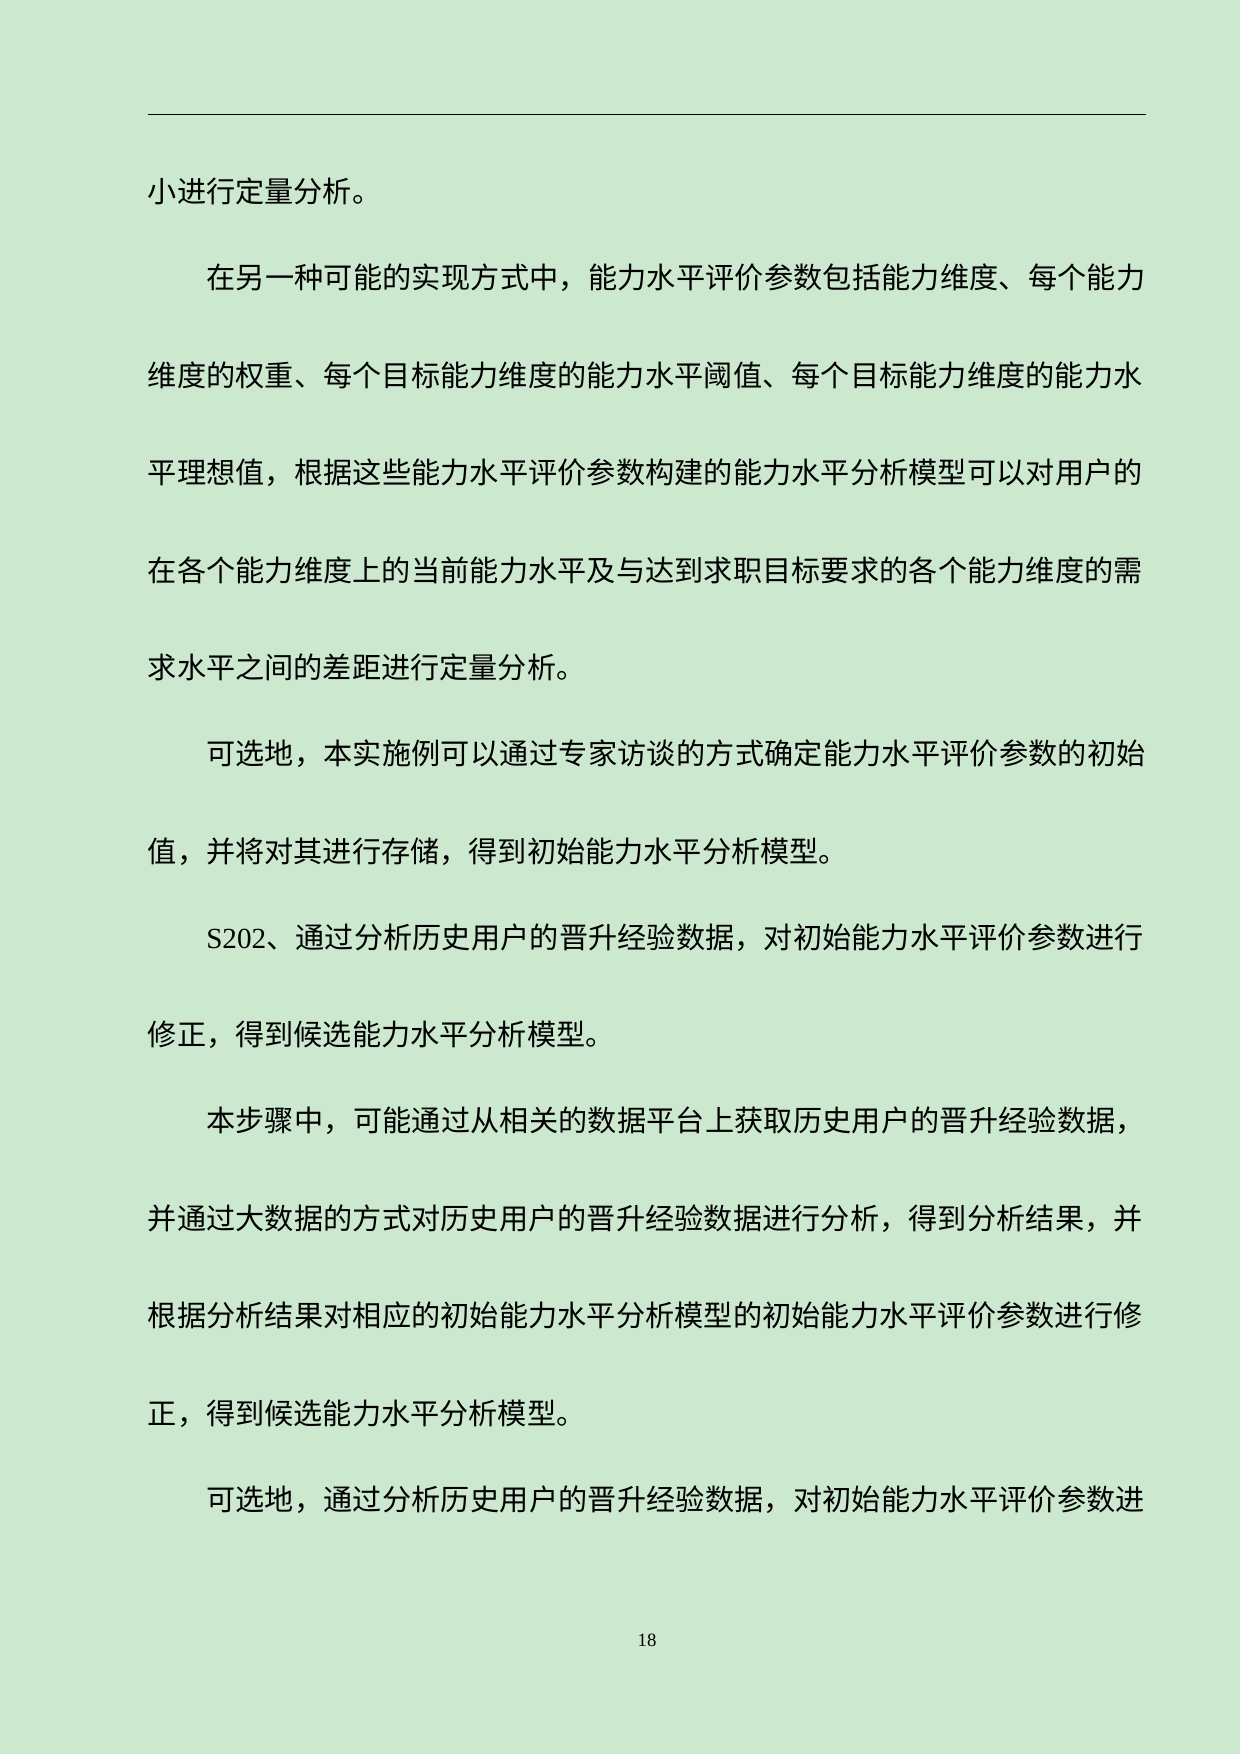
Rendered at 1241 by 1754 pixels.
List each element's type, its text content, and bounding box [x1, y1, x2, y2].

text 在另一种可能的实现方式中，能力水平评价参数包括能力维度、每个能力维度的权重、每个目标能力维度的能力水平阈值、每个目标能力维度的能力水平理想值，根据这些能力水平评价参数构建的能力水平分析模型可以对用户的在各个能力维度上的当前能力水平及与达到求职目标要求的各个能力维度的需求水平之间的差距进行定量分析。 [148, 243, 1146, 698]
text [148, 157, 1146, 222]
text S202、通过分析历史用户的晋升经验数据，对初始能力水平评价参数进行修正，得到候选能力水平分析模型。 [148, 903, 1146, 1066]
text 可选地，本实施例可以通过专家访谈的方式确定能力水平评价参数的初始值，并将对其进行存储，得到初始能力水平分析模型。 [148, 719, 1146, 882]
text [148, 1465, 1146, 1530]
text 本步骤中，可能通过从相关的数据平台上获取历史用户的晋升经验数据，并通过大数据的方式对历史用户的晋升经验数据进行分析，得到分析结果，并根据分析结果对相应的初始能力水平分析模型的初始能力水平评价参数进行修正，得到候选能力水平分析模型。 [148, 1087, 1146, 1444]
